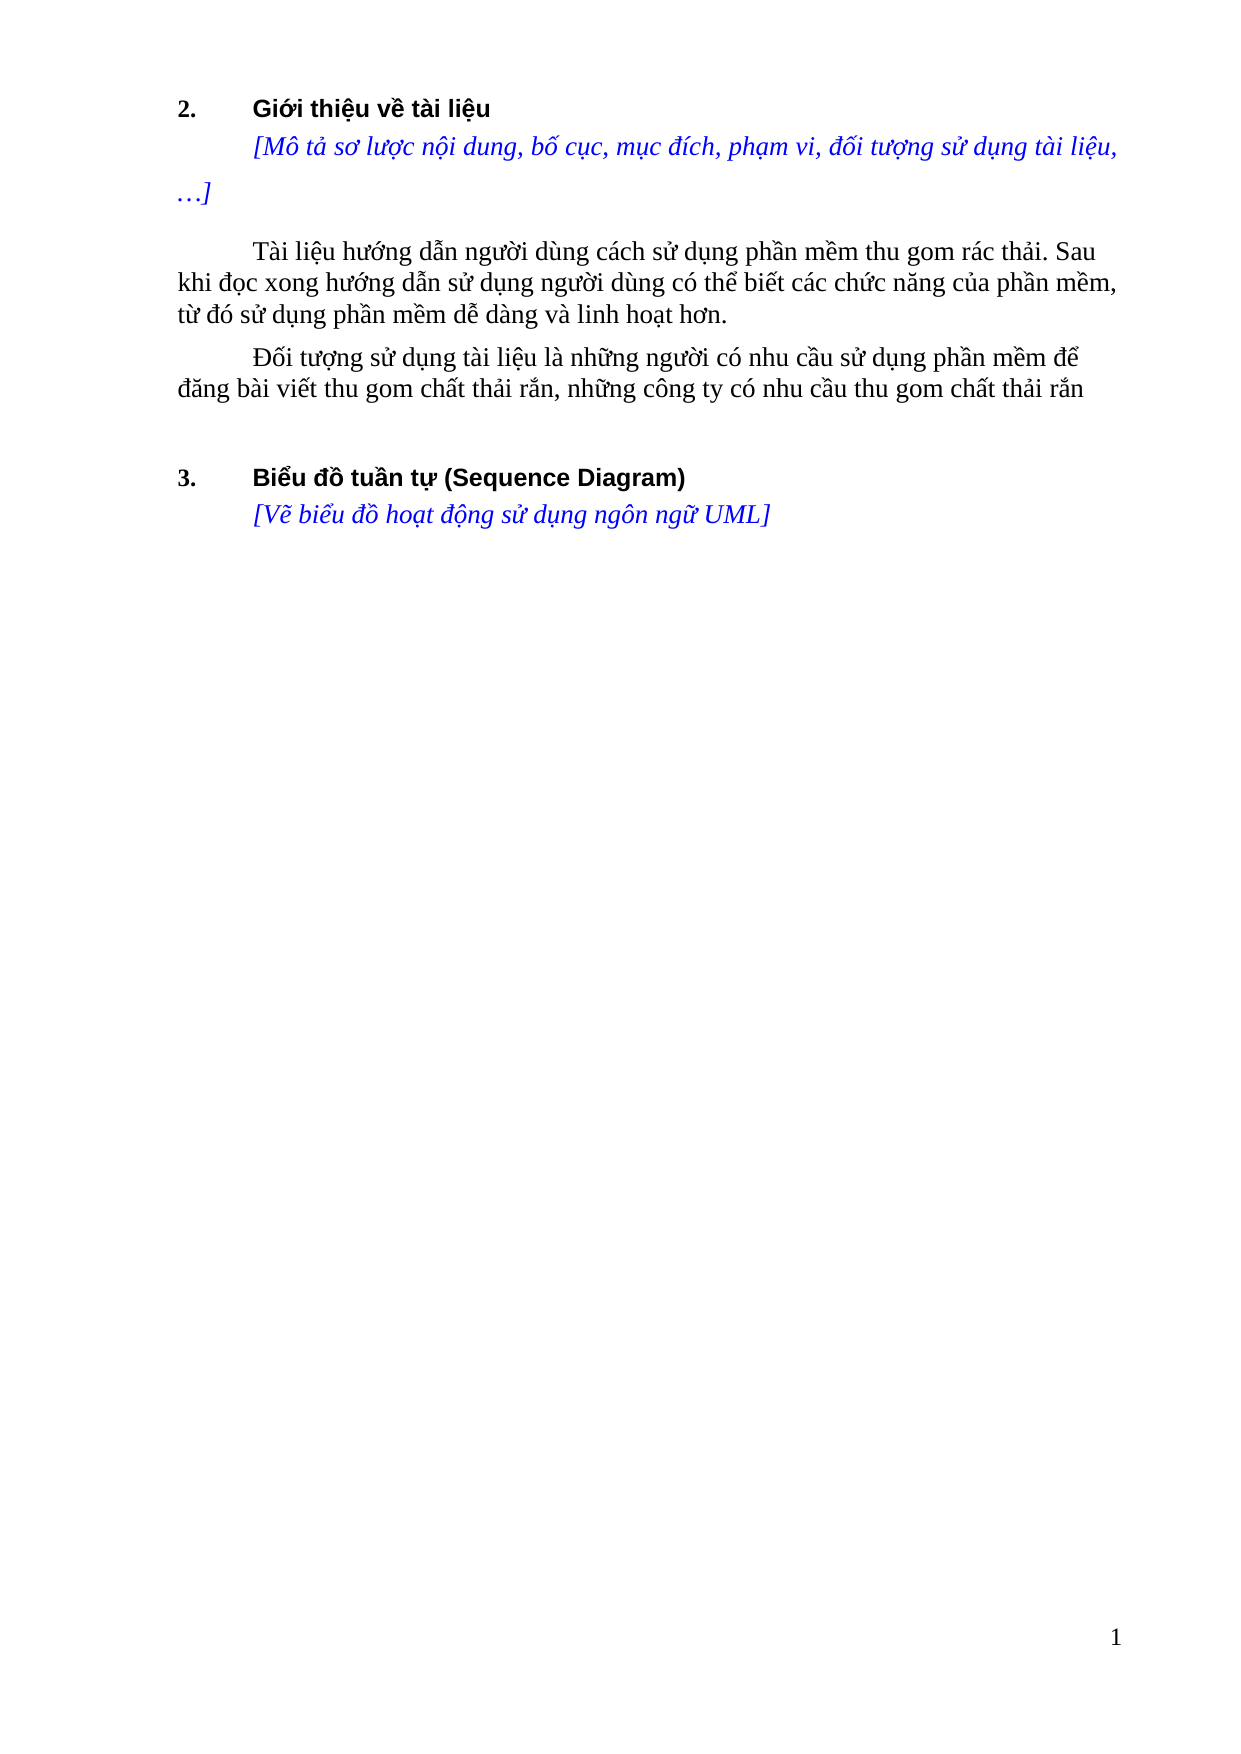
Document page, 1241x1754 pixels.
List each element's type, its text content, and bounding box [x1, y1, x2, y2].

text [Mô tả sơ lược nội dung, bố cục, mục đích, phạm vi, đối tượng sử dụng tài liệu,…] [177, 129, 1122, 207]
text Tài liệu hướng dẫn người dùng cách sử dụng phần mềm thu gom rác thải. Sau khi đọc xong hướng dẫn sử dụng người dùng có thể biết các chức năng của phần mềm, từ đó sử dụng phần mềm dễ dàng và linh hoạt hơn. [177, 235, 1122, 329]
subtitle Giới thiệu về tài liệu [177, 94, 1122, 123]
text [Vẽ biểu đồ hoạt động sử dụng ngôn ngữ UML] [177, 498, 1122, 529]
subtitle Biểu đồ tuần tự (Sequence Diagram) [177, 463, 1122, 492]
text Đối tượng sử dụng tài liệu là những người có nhu cầu sử dụng phần mềm để đăng bài viết thu gom chất thải rắn, những công ty có nhu cầu thu gom chất thải rắn [177, 341, 1122, 404]
